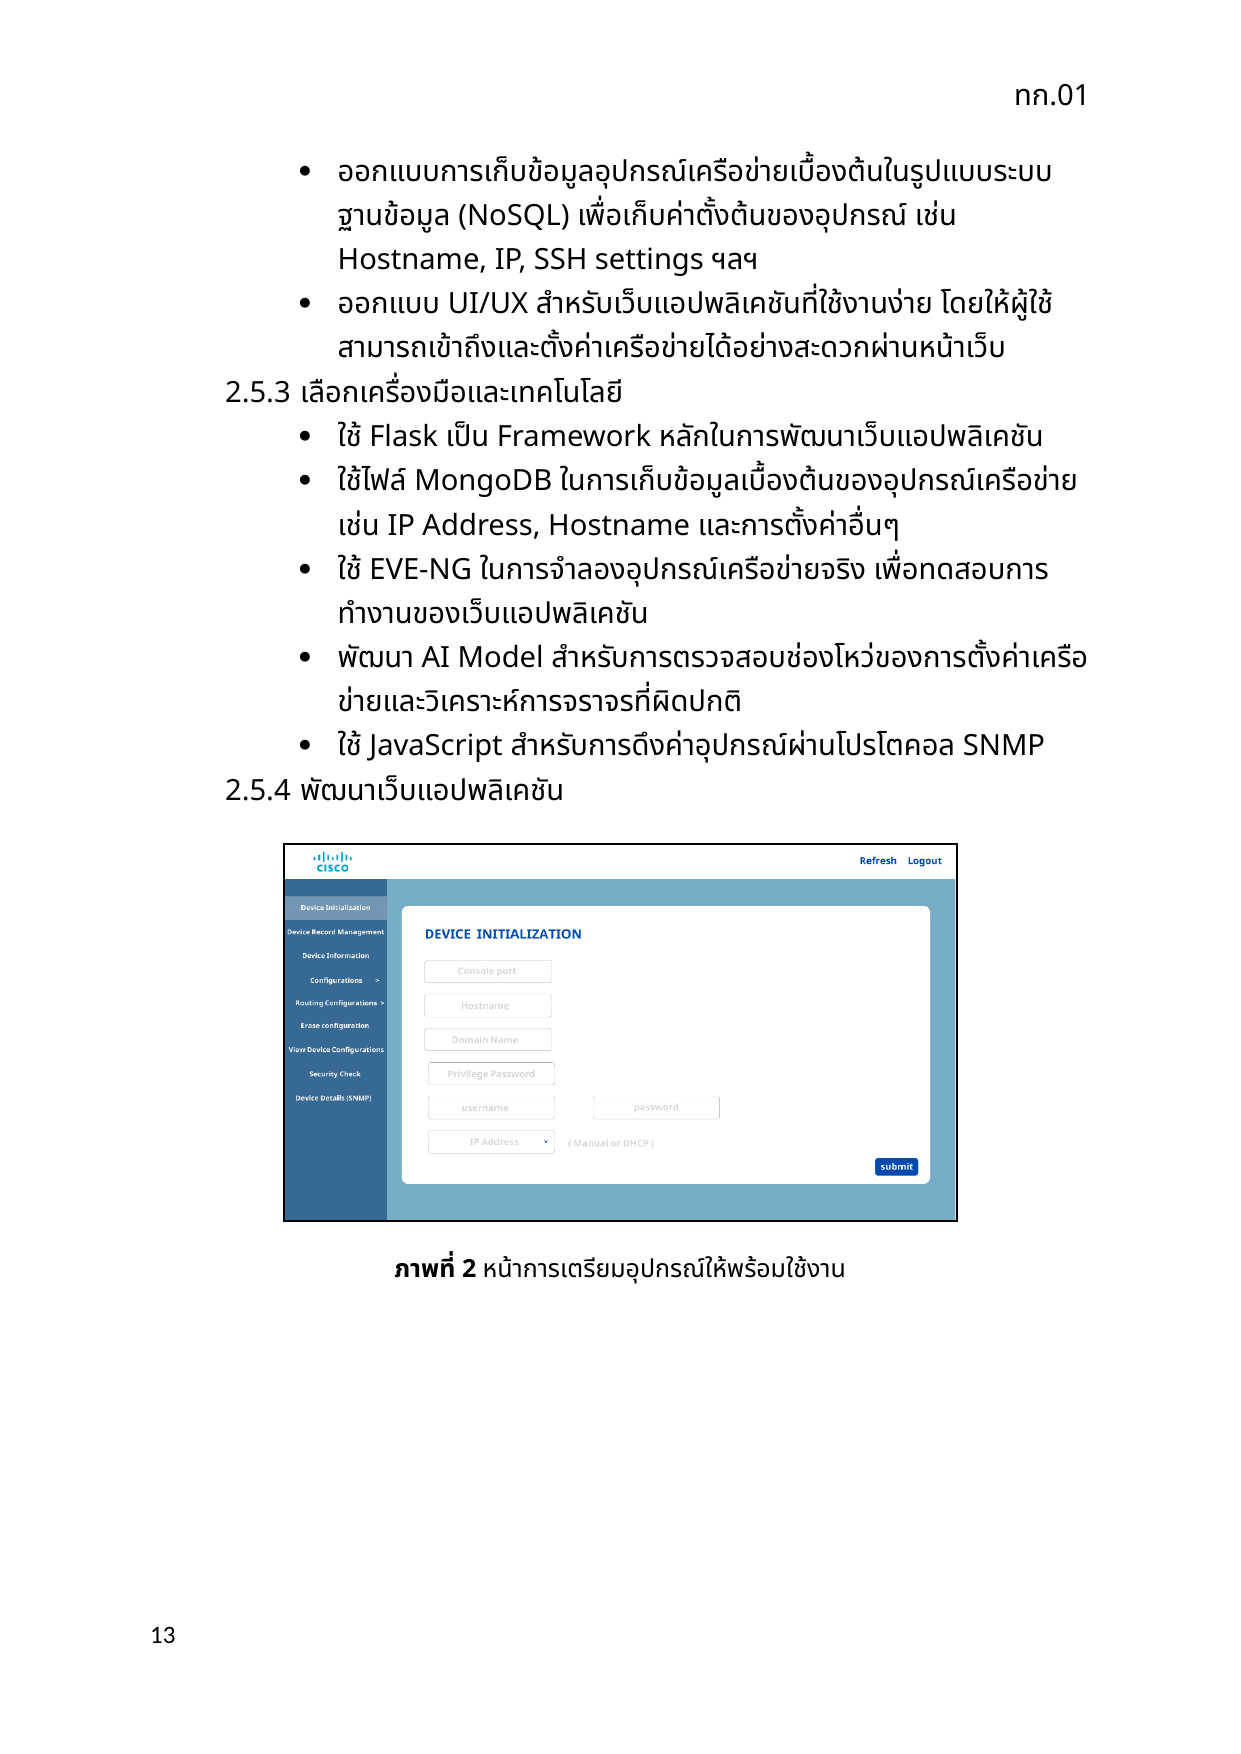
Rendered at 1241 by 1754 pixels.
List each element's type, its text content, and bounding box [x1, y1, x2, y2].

list ใช้ EVE-NG ในการจำลองอุปกรณ์เครือข่ายจริง เพื่อทดสอบการทำงานของเว็บแอปพลิเคชัน [300, 548, 1090, 636]
list พัฒนาเว็บแอปพลิเคชัน [225, 769, 1090, 813]
list ออกแบบการเก็บข้อมูลอุปกรณ์เครือข่ายเบื้องต้นในรูปแบบระบบฐานข้อมูล (NoSQL) เพื่อเก็บค่าตั้งต้นของอุปกรณ์ เช่น Hostname, IP, SSH settings ฯลฯ [300, 150, 1090, 283]
list ใช้ Flask เป็น Framework หลักในการพัฒนาเว็บแอปพลิเคชัน [300, 415, 1090, 459]
list ออกแบบ UI/UX สำหรับเว็บแอปพลิเคชันที่ใช้งานง่าย โดยให้ผู้ใช้สามารถเข้าถึงและตั้งค่าเครือข่ายได้อย่างสะดวกผ่านหน้าเว็บ [300, 283, 1090, 371]
list ใช้ไฟล์ MongoDB ในการเก็บข้อมูลเบื้องต้นของอุปกรณ์เครือข่าย เช่น IP Address, Hostname และการตั้งค่าอื่นๆ [300, 459, 1090, 548]
list ใช้ JavaScript สำหรับการดึงค่าอุปกรณ์ผ่านโปรโตคอล SNMP [300, 725, 1090, 769]
list เลือกเครื่องมือและเทคโนโลยี [225, 371, 1090, 415]
list พัฒนา AI Model สำหรับการตรวจสอบช่องโหว่ของการตั้งค่าเครือข่ายและวิเคราะห์การจราจรที่ผิดปกติ [300, 636, 1090, 725]
picture [285, 845, 956, 1220]
text ภาพที่ 2 หน้าการเตรียมอุปกรณ์ให้พร้อมใช้งาน [150, 1251, 1090, 1289]
